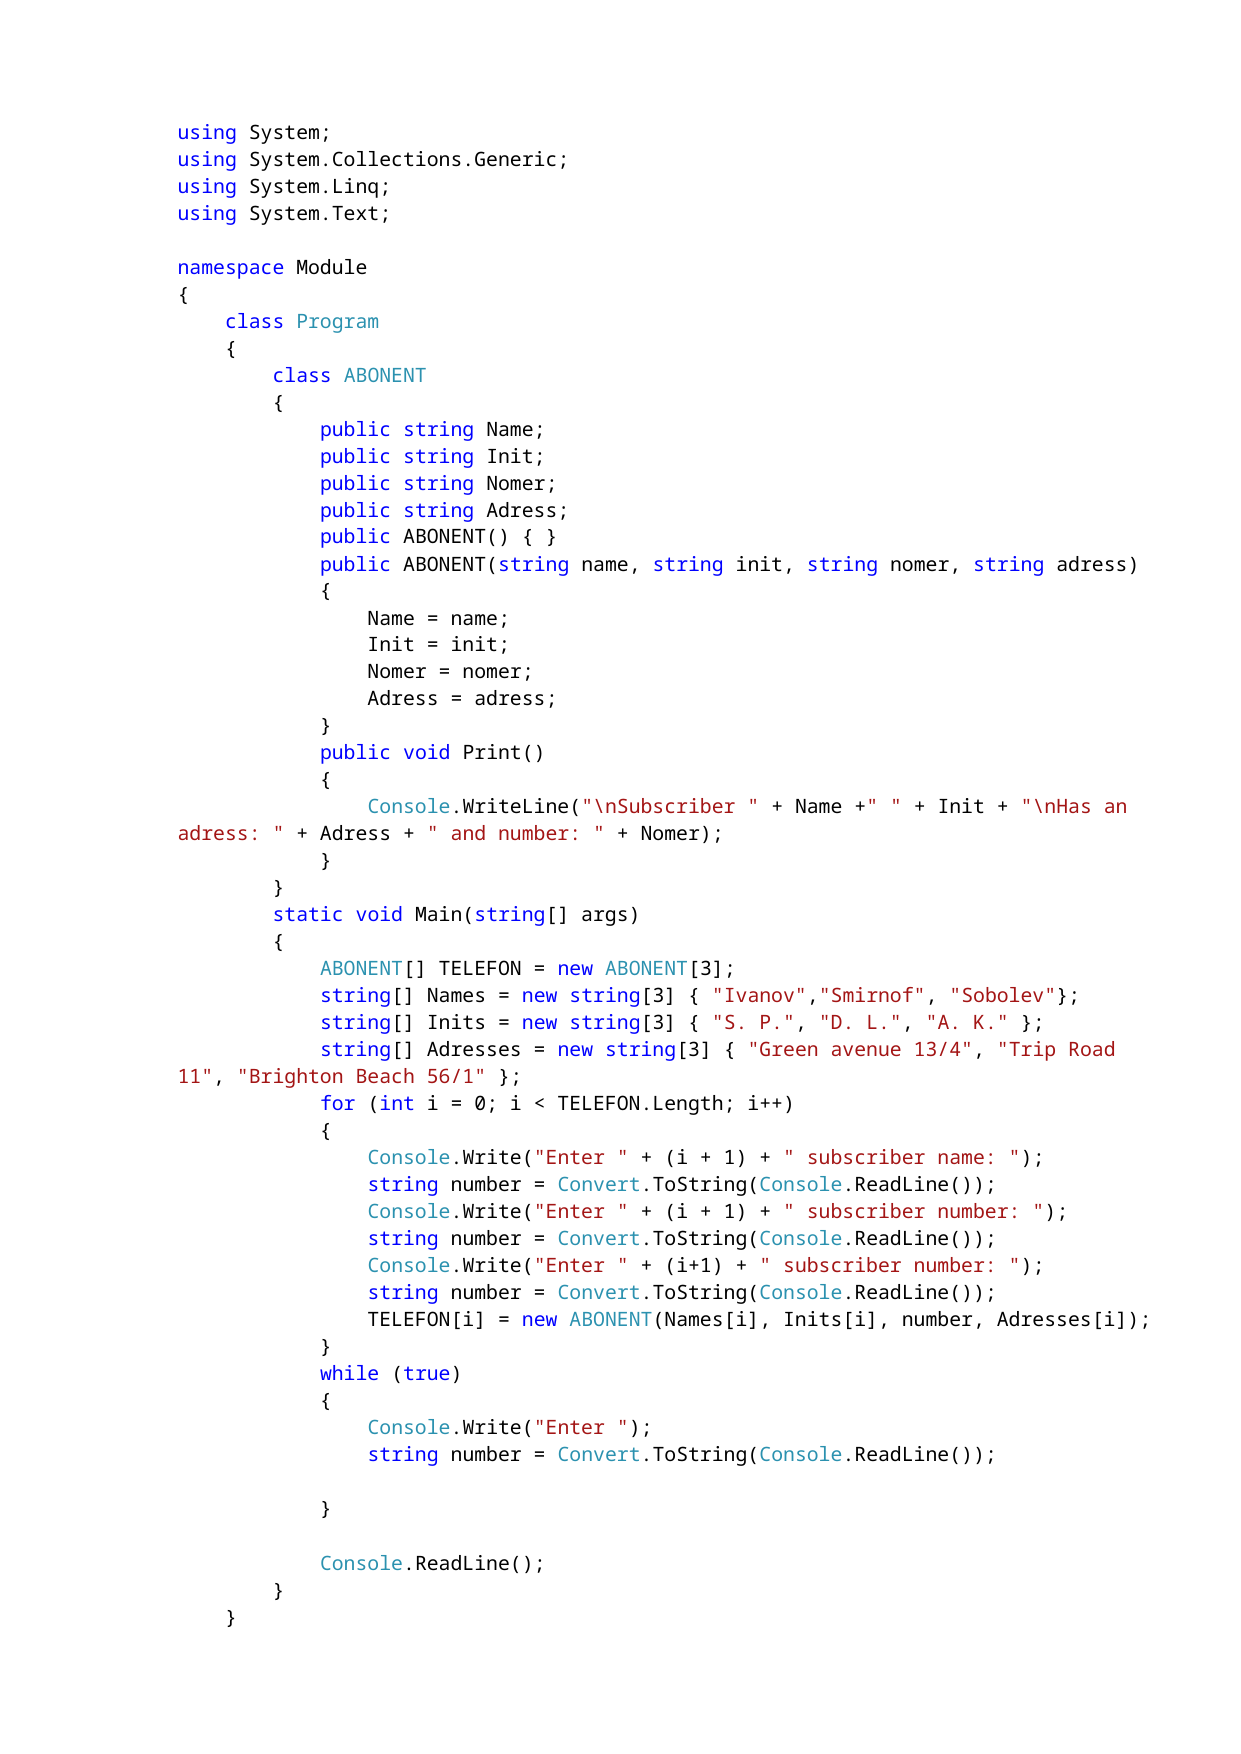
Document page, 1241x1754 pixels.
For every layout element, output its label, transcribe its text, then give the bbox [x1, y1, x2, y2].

text Console.Write("Enter " + (i+1) + " subscriber number: "); [177, 1251, 1152, 1278]
text string number = Convert.ToString(Console.ReadLine()); [177, 1170, 1152, 1197]
text Init = init; [177, 631, 1152, 658]
text namespace Module [177, 253, 1152, 280]
text using System; [177, 118, 1152, 145]
text using System.Collections.Generic; [177, 145, 1152, 172]
text } [177, 1494, 1152, 1521]
text } [177, 847, 1152, 873]
text } [177, 1332, 1152, 1359]
text } [177, 1603, 1152, 1630]
text public string Adress; [177, 496, 1152, 523]
text Console.WriteLine("\nSubscriber " + Name +" " + Init + "\nHas an adress: " + Adress + " and number: " + Nomer); [177, 793, 1152, 847]
text string number = Convert.ToString(Console.ReadLine()); [177, 1440, 1152, 1467]
text Name = name; [177, 604, 1152, 631]
text { [177, 280, 1152, 307]
text Adress = adress; [177, 685, 1152, 712]
text class Program [177, 307, 1152, 334]
text string number = Convert.ToString(Console.ReadLine()); [177, 1278, 1152, 1305]
text Console.ReadLine(); [177, 1549, 1152, 1576]
text Console.Write("Enter " + (i + 1) + " subscriber number: "); [177, 1197, 1152, 1224]
text Console.Write("Enter "); [177, 1413, 1152, 1440]
text using System.Linq; [177, 172, 1152, 199]
text { [177, 1386, 1152, 1413]
text } [177, 1576, 1152, 1603]
text while (true) [177, 1359, 1152, 1386]
text using System.Text; [177, 199, 1152, 226]
text for (int i = 0; i < TELEFON.Length; i++) [177, 1089, 1152, 1116]
text static void Main(string[] args) [177, 901, 1152, 927]
text public void Print() [177, 739, 1152, 766]
text Console.Write("Enter " + (i + 1) + " subscriber name: "); [177, 1143, 1152, 1170]
text public ABONENT(string name, string init, string nomer, string adress) [177, 550, 1152, 577]
text } [177, 712, 1152, 739]
text class ABONENT [177, 361, 1152, 388]
text } [177, 873, 1152, 901]
text public string Nomer; [177, 469, 1152, 496]
text public string Name; [177, 415, 1152, 442]
text TELEFON[i] = new ABONENT(Names[i], Inits[i], number, Adresses[i]); [177, 1305, 1152, 1332]
text { [177, 927, 1152, 954]
text { [177, 577, 1152, 604]
text { [177, 334, 1152, 361]
text { [177, 766, 1152, 793]
text public ABONENT() { } [177, 523, 1152, 550]
text { [177, 388, 1152, 415]
text ABONENT[] TELEFON = new ABONENT[3]; [177, 954, 1152, 981]
text public string Init; [177, 442, 1152, 469]
text string[] Names = new string[3] { "Ivanov","Smirnof", "Sobolev"}; [177, 981, 1152, 1008]
text Nomer = nomer; [177, 658, 1152, 685]
text string[] Inits = new string[3] { "S. P.", "D. L.", "A. K." }; [177, 1008, 1152, 1035]
text string[] Adresses = new string[3] { "Green avenue 13/4", "Trip Road 11", "Brighton Beach 56/1" }; [177, 1035, 1152, 1089]
text { [177, 1116, 1152, 1143]
text string number = Convert.ToString(Console.ReadLine()); [177, 1224, 1152, 1251]
